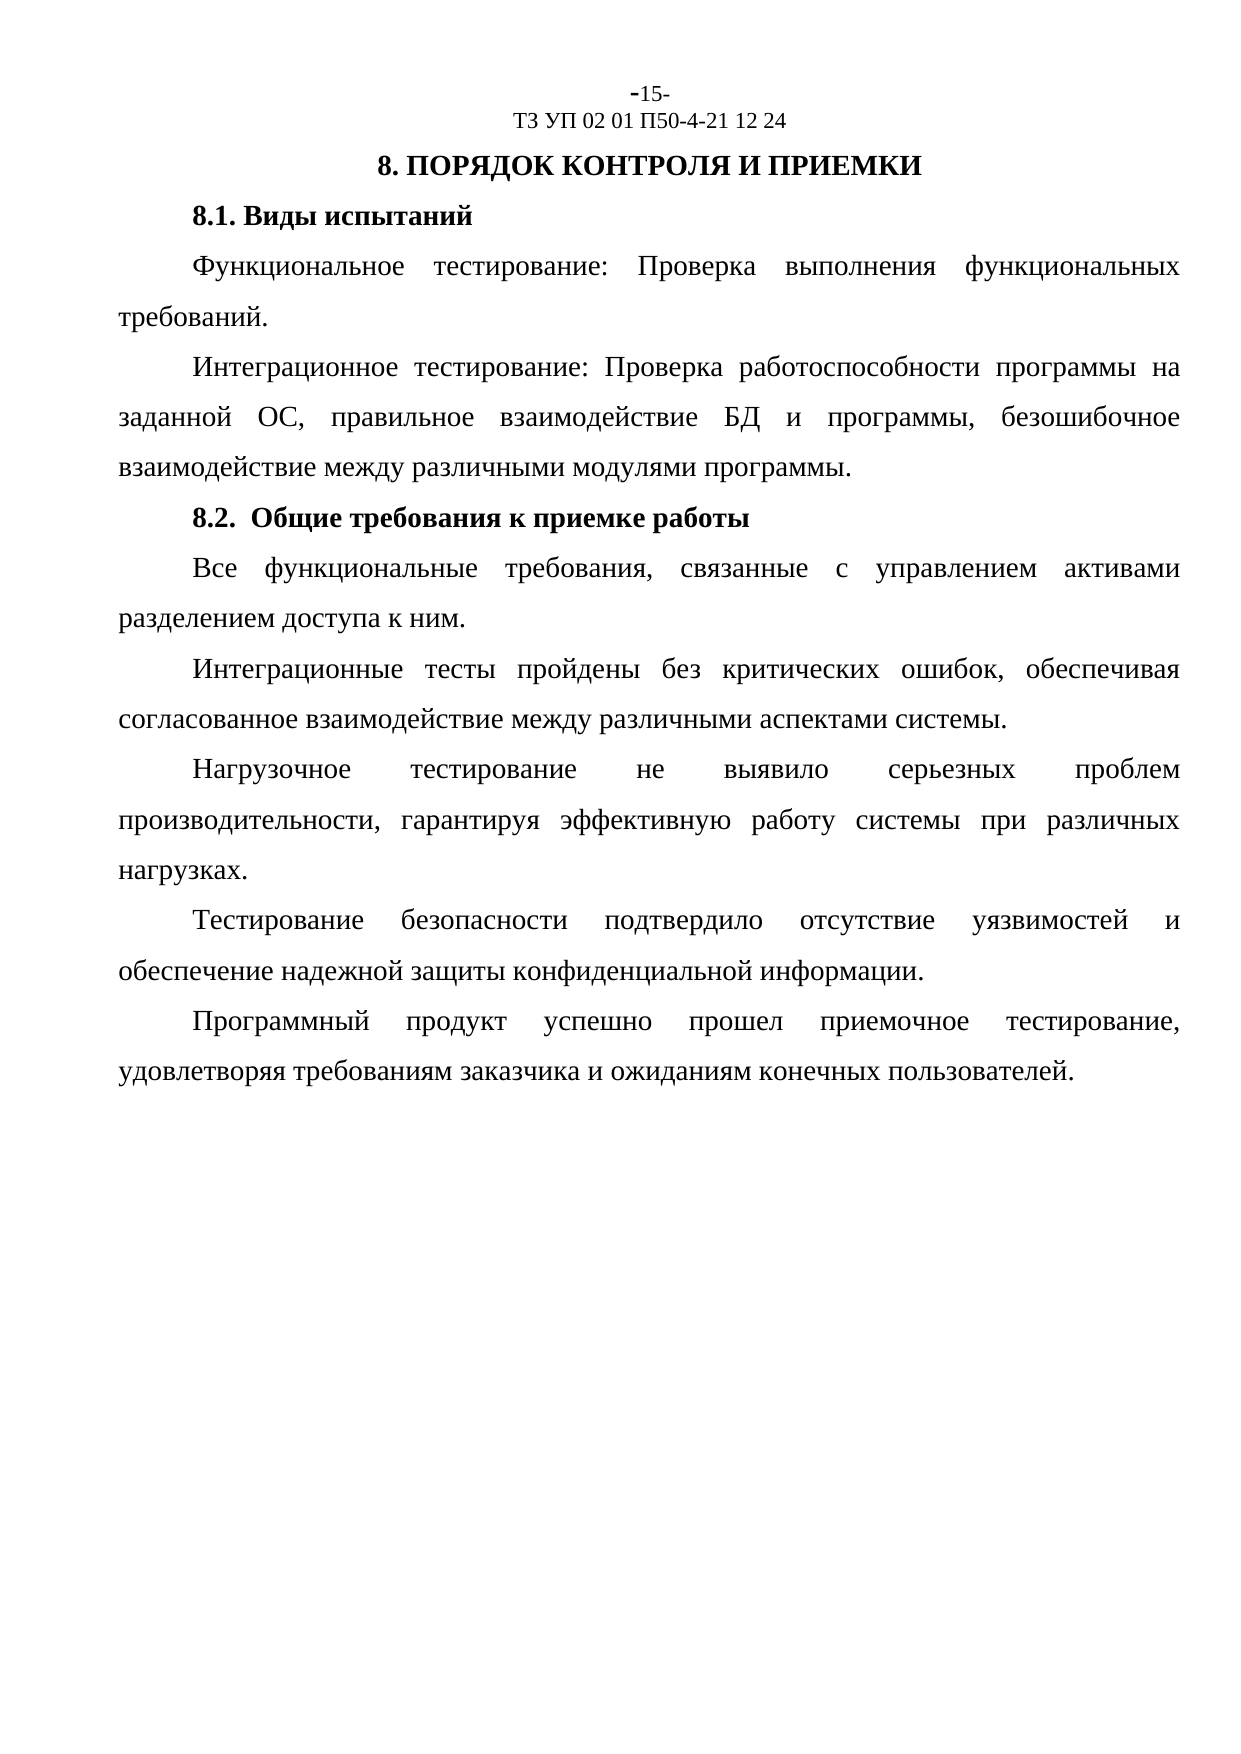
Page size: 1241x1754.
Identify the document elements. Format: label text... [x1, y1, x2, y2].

text Программный продукт успешно прошел приемочное тестирование, удовлетворяя требованиям заказчика и ожиданиям конечных пользователей. [118, 1003, 1181, 1087]
text Все функциональные требования, связанные с управлением активами разделением доступа к ним. [118, 550, 1181, 634]
subtitle Виды испытаний [118, 198, 1181, 232]
subtitle Общие требования к приемке работы [118, 500, 1181, 533]
text Интеграционные тесты пройдены без критических ошибок, обеспечивая согласованное взаимодействие между различными аспектами системы. [118, 651, 1181, 735]
text Тестирование безопасности подтвердило отсутствие уязвимостей и обеспечение надежной защиты конфиденциальной информации. [118, 902, 1181, 986]
subtitle ПОРЯДОК КОНТРОЛЯ И ПРИЕМКИ [118, 148, 1181, 181]
text Нагрузочное тестирование не выявило серьезных проблем производительности, гарантируя эффективную работу системы при различных нагрузках. [118, 751, 1181, 886]
text Интеграционное тестирование: Проверка работоспособности программы на заданной ОС, правильное взаимодействие БД и программы, безошибочное взаимодействие между различными модулями программы. [118, 349, 1181, 483]
text Функциональное тестирование: Проверка выполнения функциональных требований. [118, 248, 1181, 332]
